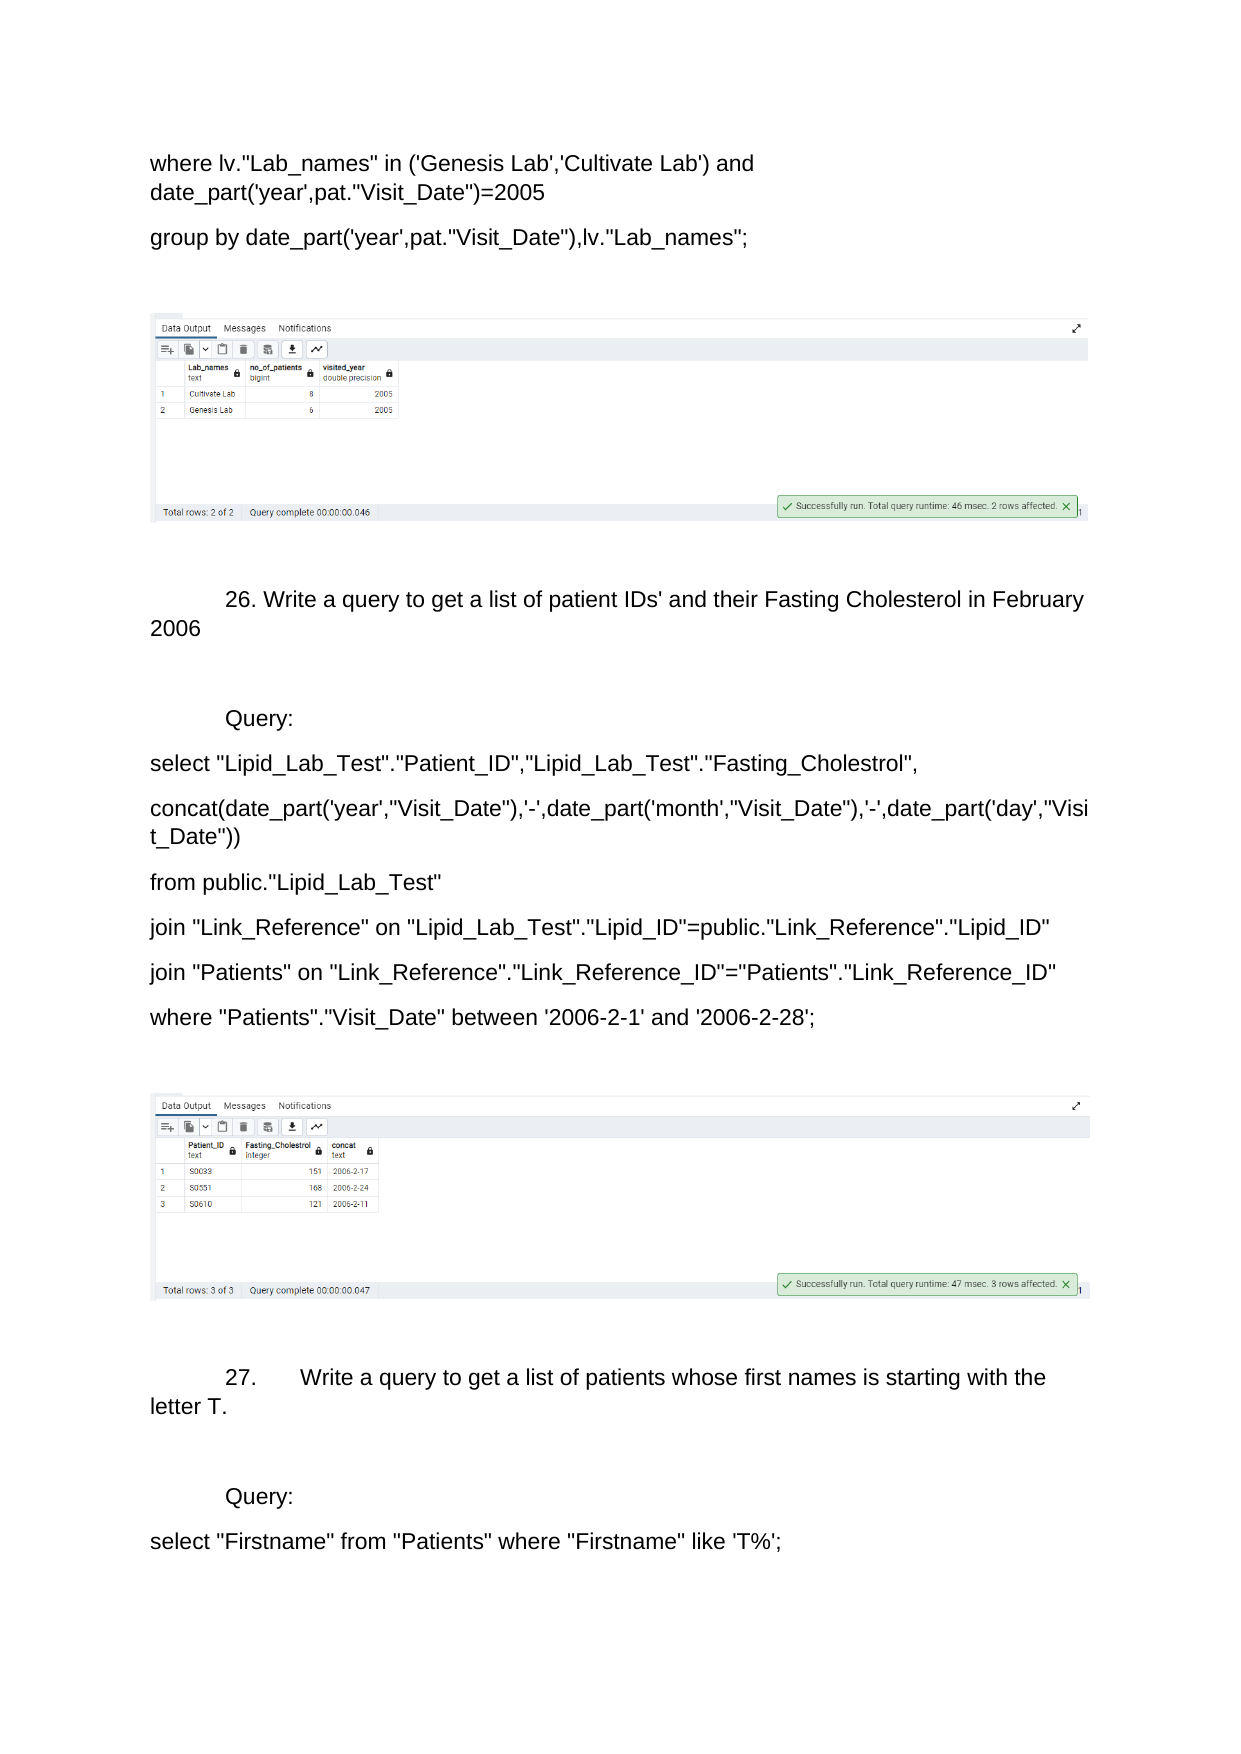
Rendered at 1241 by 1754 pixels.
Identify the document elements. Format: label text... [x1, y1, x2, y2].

text select "Lipid_Lab_Test"."Patient_ID","Lipid_Lab_Test"."Fasting_Cholestrol", [150, 750, 1090, 776]
text Query: [225, 1483, 1090, 1509]
text Query: [225, 705, 1090, 731]
text from public."Lipid_Lab_Test" [150, 868, 1090, 895]
text select "Firstname" from "Patients" where "Firstname" like 'T%'; [150, 1528, 1090, 1554]
picture [150, 1093, 1090, 1301]
text 27. Write a query to get a list of patients whose first names is starting with the letter T. [150, 1364, 1090, 1419]
text where "Patients"."Visit_Date" between '2006-2-1' and '2006-2-28'; [150, 1004, 1090, 1030]
text group by date_part('year',pat."Visit_Date"),lv."Lab_names"; [150, 223, 1090, 250]
text 26. Write a query to get a list of patient IDs' and their Fasting Cholesterol in February 2006 [150, 586, 1090, 641]
text join "Patients" on "Link_Reference"."Link_Reference_ID"="Patients"."Link_Reference_ID" [150, 959, 1090, 985]
picture [150, 313, 1088, 523]
text join "Link_Reference" on "Lipid_Lab_Test"."Lipid_ID"=public."Link_Reference"."Lipid_ID" [150, 913, 1090, 940]
text concat(date_part('year',"Visit_Date"),'-',date_part('month',"Visit_Date"),'-',date_part('day',"Visit_Date")) [150, 795, 1090, 850]
text where lv."Lab_names" in ('Genesis Lab','Cultivate Lab') and date_part('year',pat."Visit_Date")=2005 [150, 150, 1090, 205]
